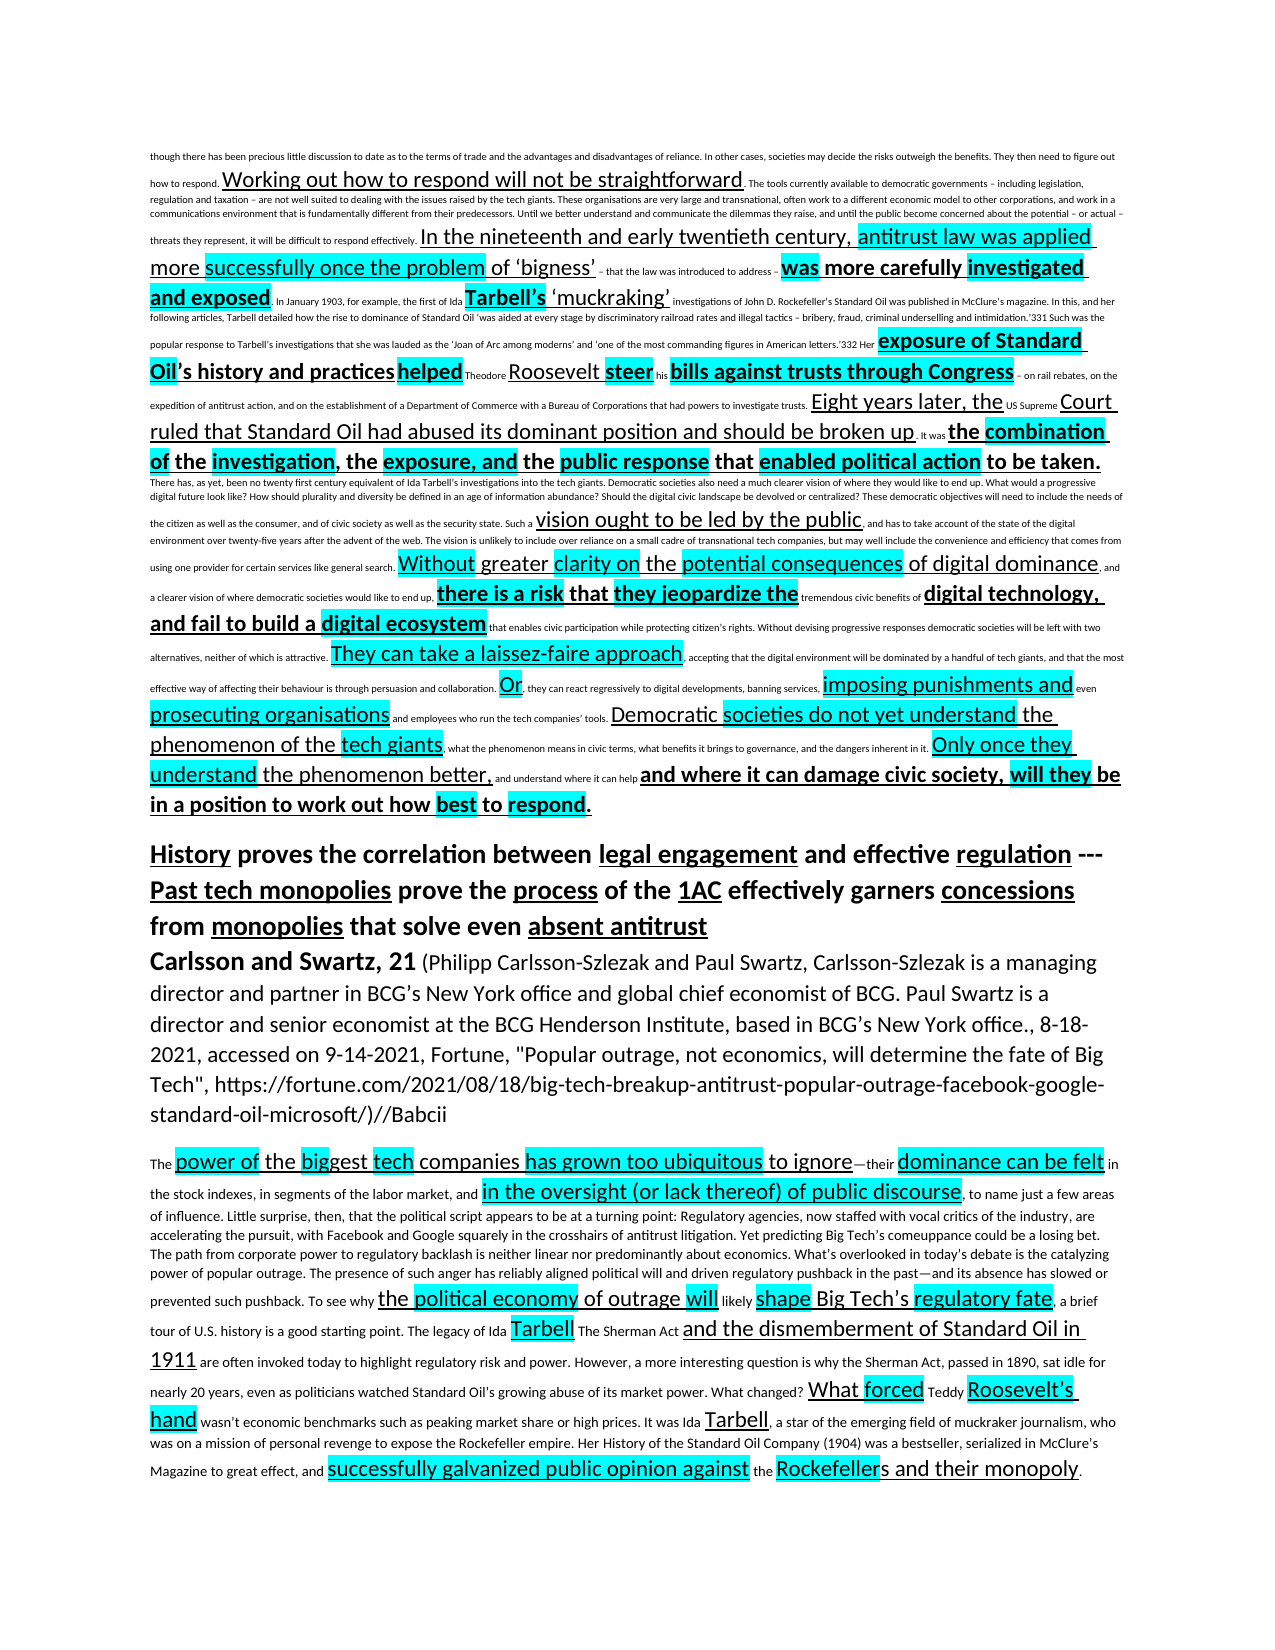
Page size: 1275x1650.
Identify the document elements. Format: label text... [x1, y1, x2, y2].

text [150, 1147, 1125, 1482]
text Carlsson and Swartz, 21 (Philipp Carlsson-Szlezak and Paul Swartz, Carlsson-Szlezak is a managing director and partner in BCG’s New York office and global chief economist of BCG. Paul Swartz is a director and senior economist at the BCG Henderson Institute, based in BCG’s New York office., 8-18-2021, accessed on 9-14-2021, Fortune, "Popular outrage, not economics, will determine the fate of Big Tech", https://fortune.com/2021/08/18/big-tech-breakup-antitrust-popular-outrage-facebook-google-standard-oil-microsoft/)//Babcii [150, 944, 1125, 1128]
subtitle History proves the correlation between legal engagement and effective regulation --- Past tech monopolies prove the process of the 1AC effectively garners concessions from monopolies that solve even absent antitrust [150, 837, 1125, 942]
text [150, 150, 1125, 818]
